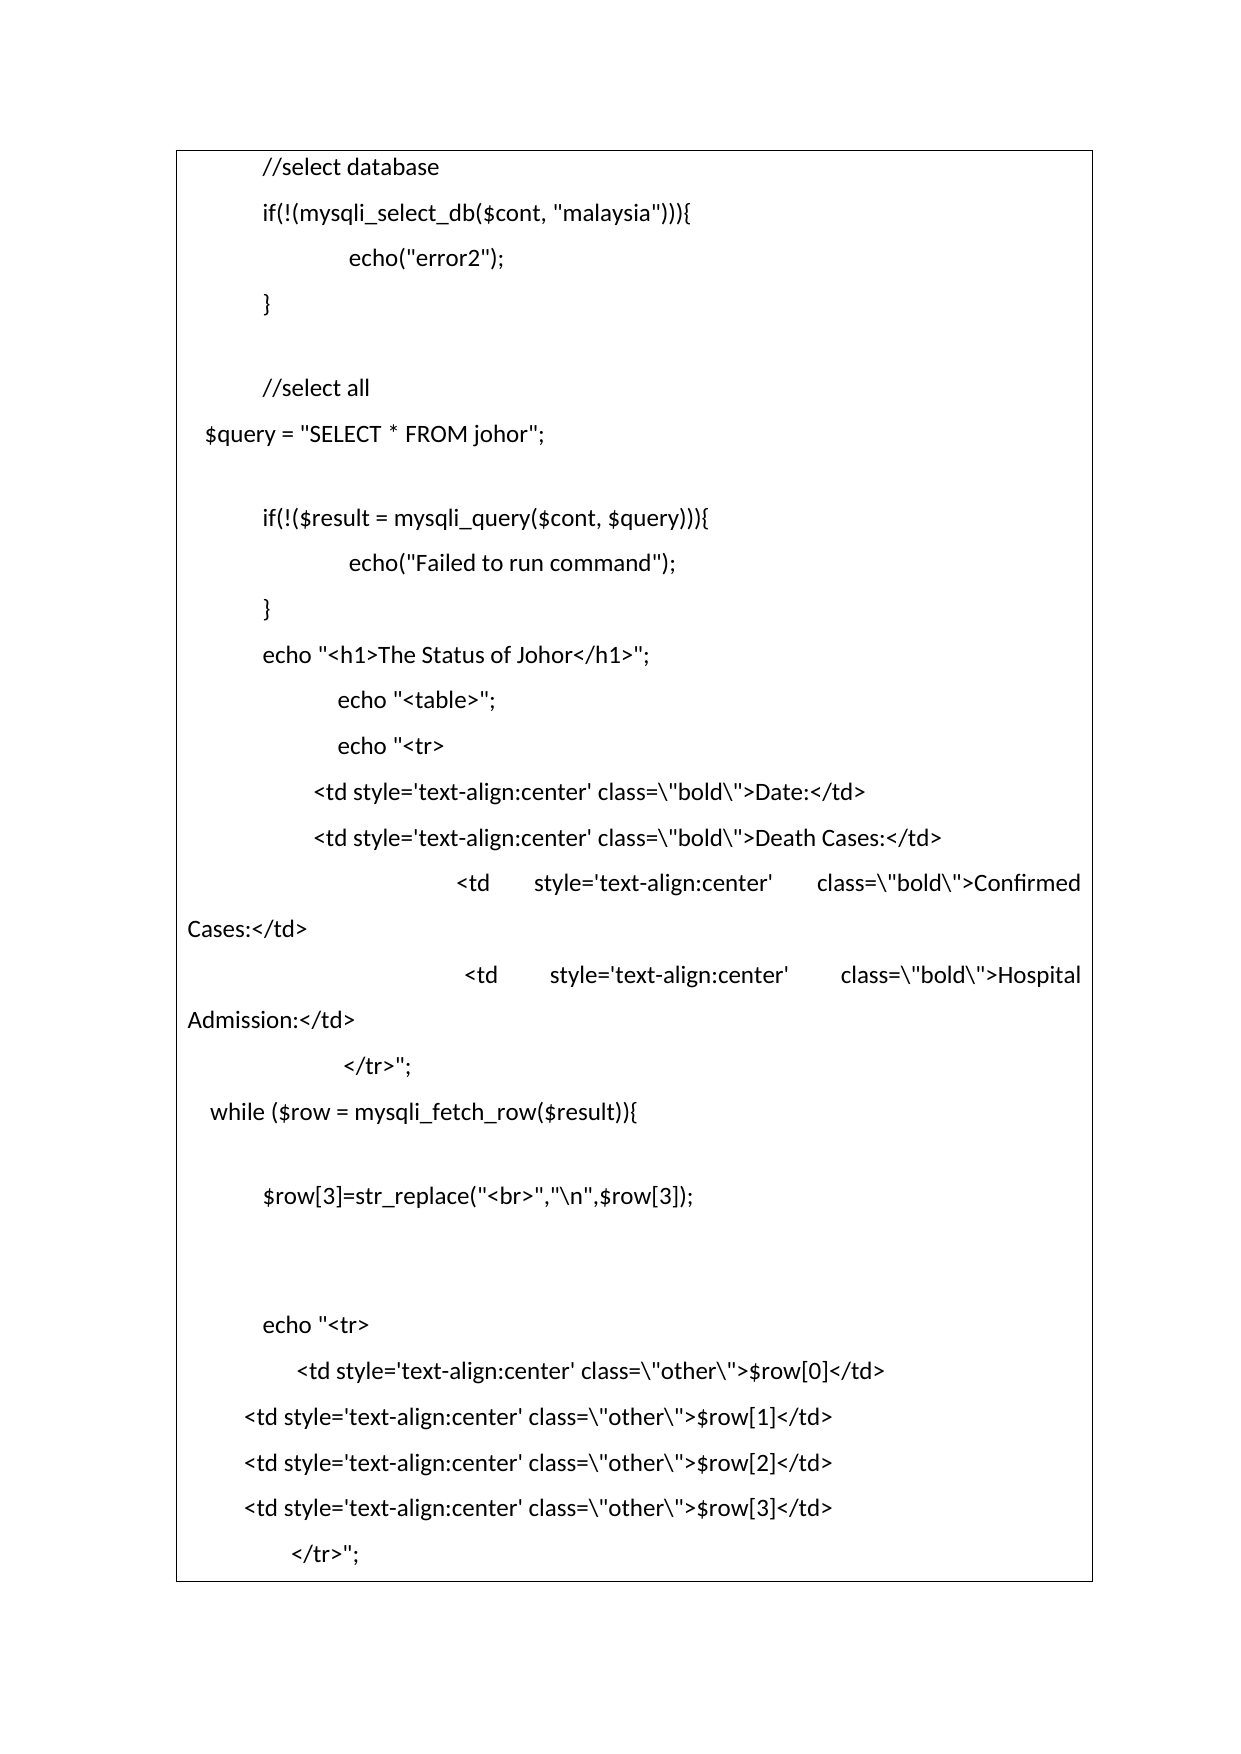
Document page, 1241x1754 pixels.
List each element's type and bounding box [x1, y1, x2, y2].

table_header [177, 151, 1092, 1581]
